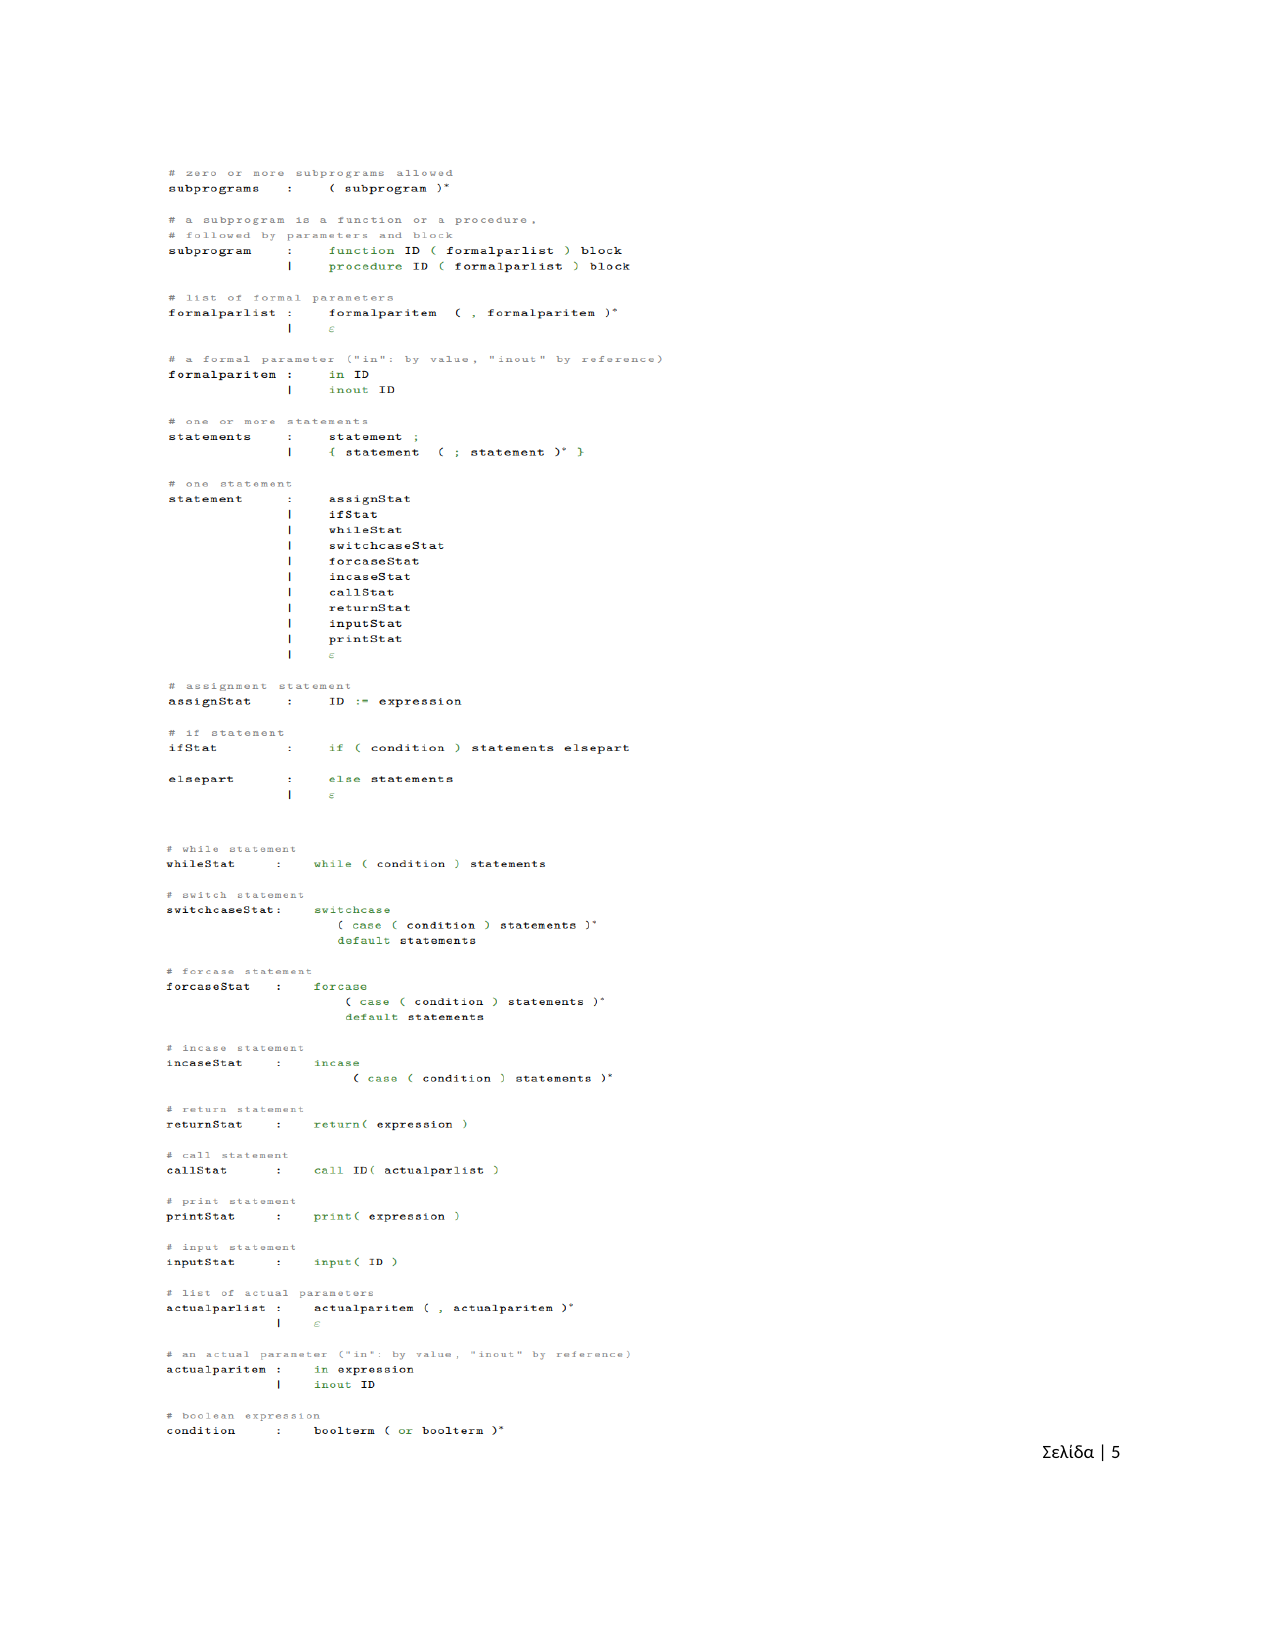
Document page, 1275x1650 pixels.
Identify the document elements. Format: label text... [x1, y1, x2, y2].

picture [150, 823, 720, 1459]
picture [150, 150, 790, 822]
